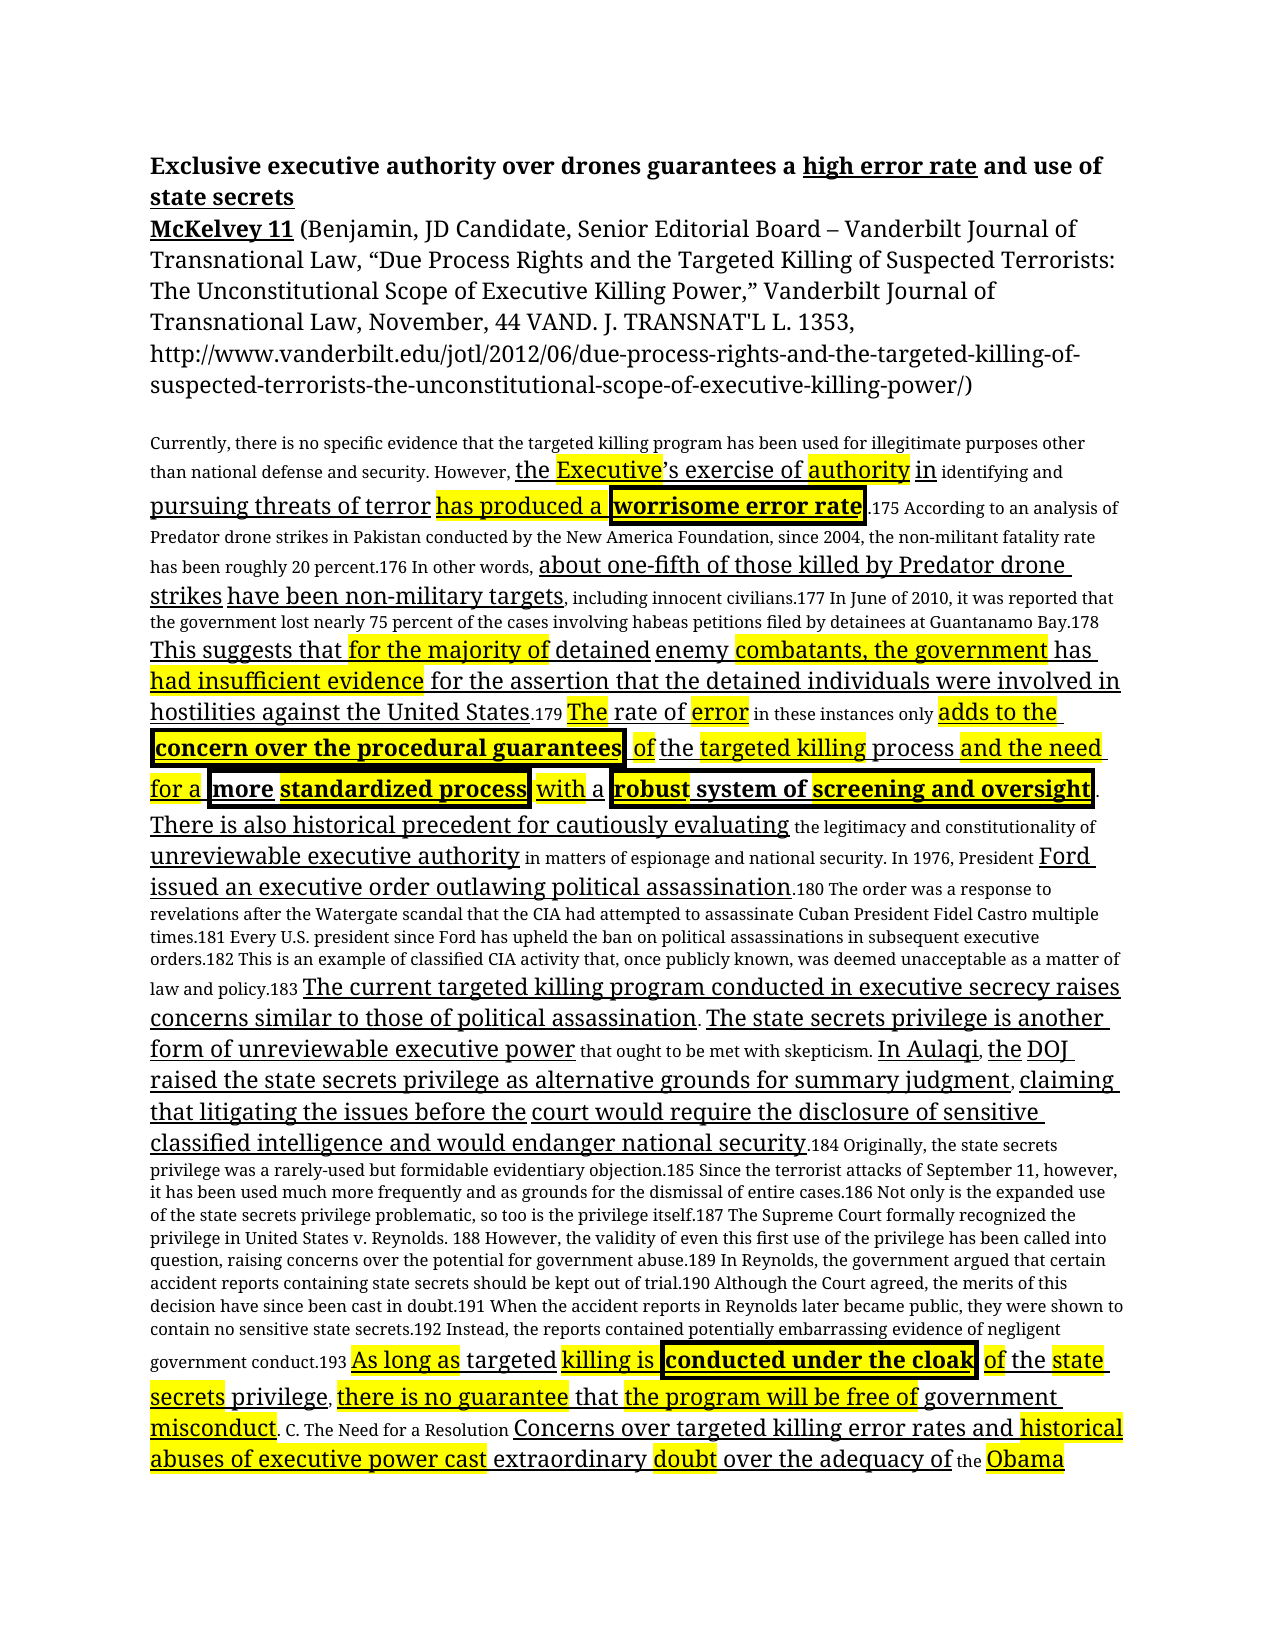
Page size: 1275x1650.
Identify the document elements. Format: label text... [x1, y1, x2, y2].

subtitle Exclusive executive authority over drones guarantees a high error rate and use of state secrets [150, 150, 1125, 212]
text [150, 431, 1125, 1474]
text McKelvey 11 (Benjamin, JD Candidate, Senior Editorial Board – Vanderbilt Journal of Transnational Law, “Due Process Rights and the Targeted Killing of Suspected Terrorists: The Unconstitutional Scope of Executive Killing Power,” Vanderbilt Journal of Transnational Law, November, 44 VAND. J. TRANSNAT'L L. 1353, http://www.vanderbilt.edu/jotl/2012/06/due-process-rights-and-the-targeted-killing-of-suspected-terrorists-the-unconstitutional-scope-of-executive-killing-power/) [150, 212, 1125, 400]
